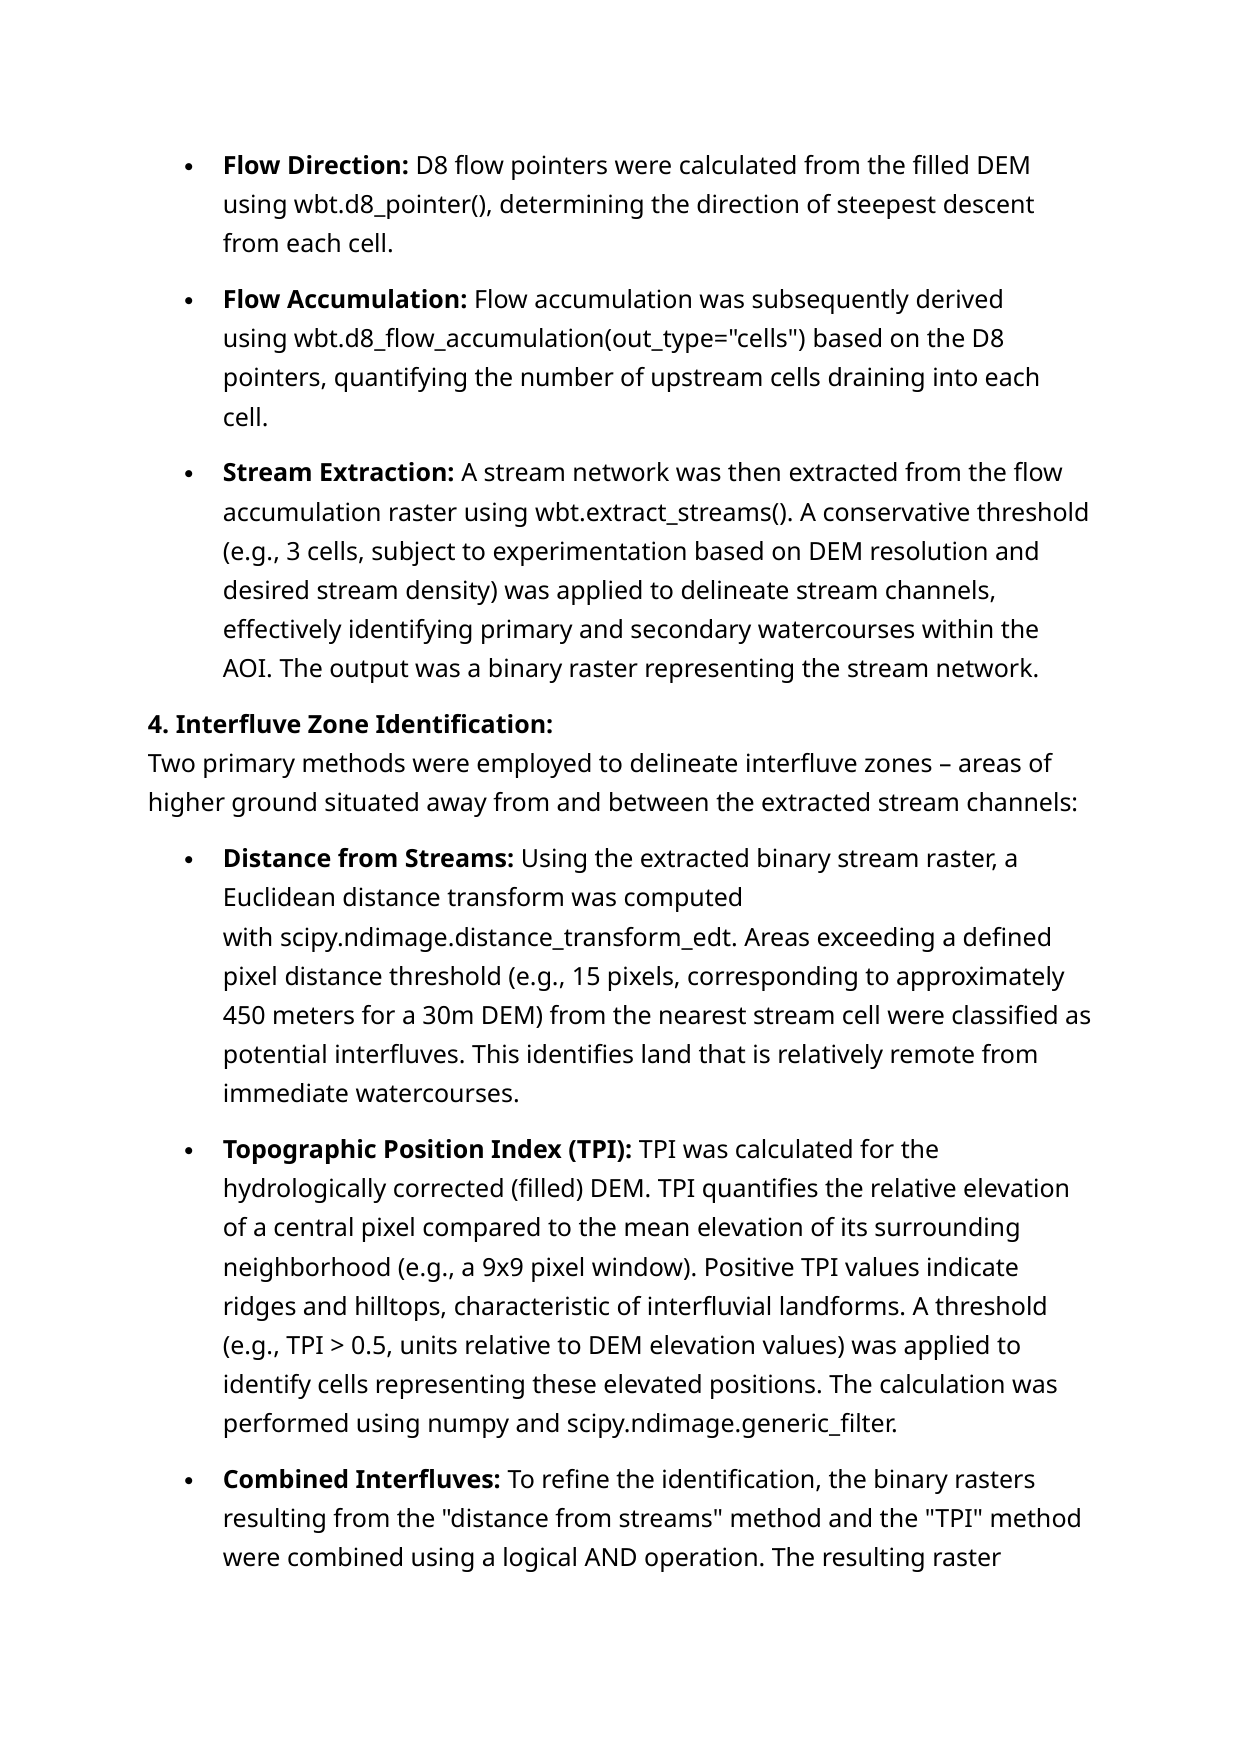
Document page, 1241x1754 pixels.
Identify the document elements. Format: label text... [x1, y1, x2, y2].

list Stream Extraction: A stream network was then extracted from the flow accumulation raster using wbt.extract_streams(). A conservative threshold (e.g., 3 cells, subject to experimentation based on DEM resolution and desired stream density) was applied to delineate stream channels, effectively identifying primary and secondary watercourses within the AOI. The output was a binary raster representing the stream network. [185, 455, 1093, 685]
list Flow Direction: D8 flow pointers were calculated from the filled DEM using wbt.d8_pointer(), determining the direction of steepest descent from each cell. [185, 148, 1093, 260]
list Topographic Position Index (TPI): TPI was calculated for the hydrologically corrected (filled) DEM. TPI quantifies the relative elevation of a central pixel compared to the mean elevation of its surrounding neighborhood (e.g., a 9x9 pixel window). Positive TPI values indicate ridges and hilltops, characteristic of interfluvial landforms. A threshold (e.g., TPI > 0.5, units relative to DEM elevation values) was applied to identify cells representing these elevated positions. The calculation was performed using numpy and scipy.ndimage.generic_filter. [185, 1132, 1093, 1440]
list Flow Accumulation: Flow accumulation was subsequently derived using wbt.d8_flow_accumulation(out_type="cells") based on the D8 pointers, quantifying the number of upstream cells draining into each cell. [185, 282, 1093, 433]
list Distance from Streams: Using the extracted binary stream raster, a Euclidean distance transform was computed with scipy.ndimage.distance_transform_edt. Areas exceeding a defined pixel distance threshold (e.g., 15 pixels, corresponding to approximately 450 meters for a 30m DEM) from the nearest stream cell were classified as potential interfluves. This identifies land that is relatively remote from immediate watercourses. [185, 841, 1093, 1110]
text 4. Interfluve Zone Identification: Two primary methods were employed to delineate interfluve zones – areas of higher ground situated away from and between the extracted stream channels: [148, 707, 1093, 819]
